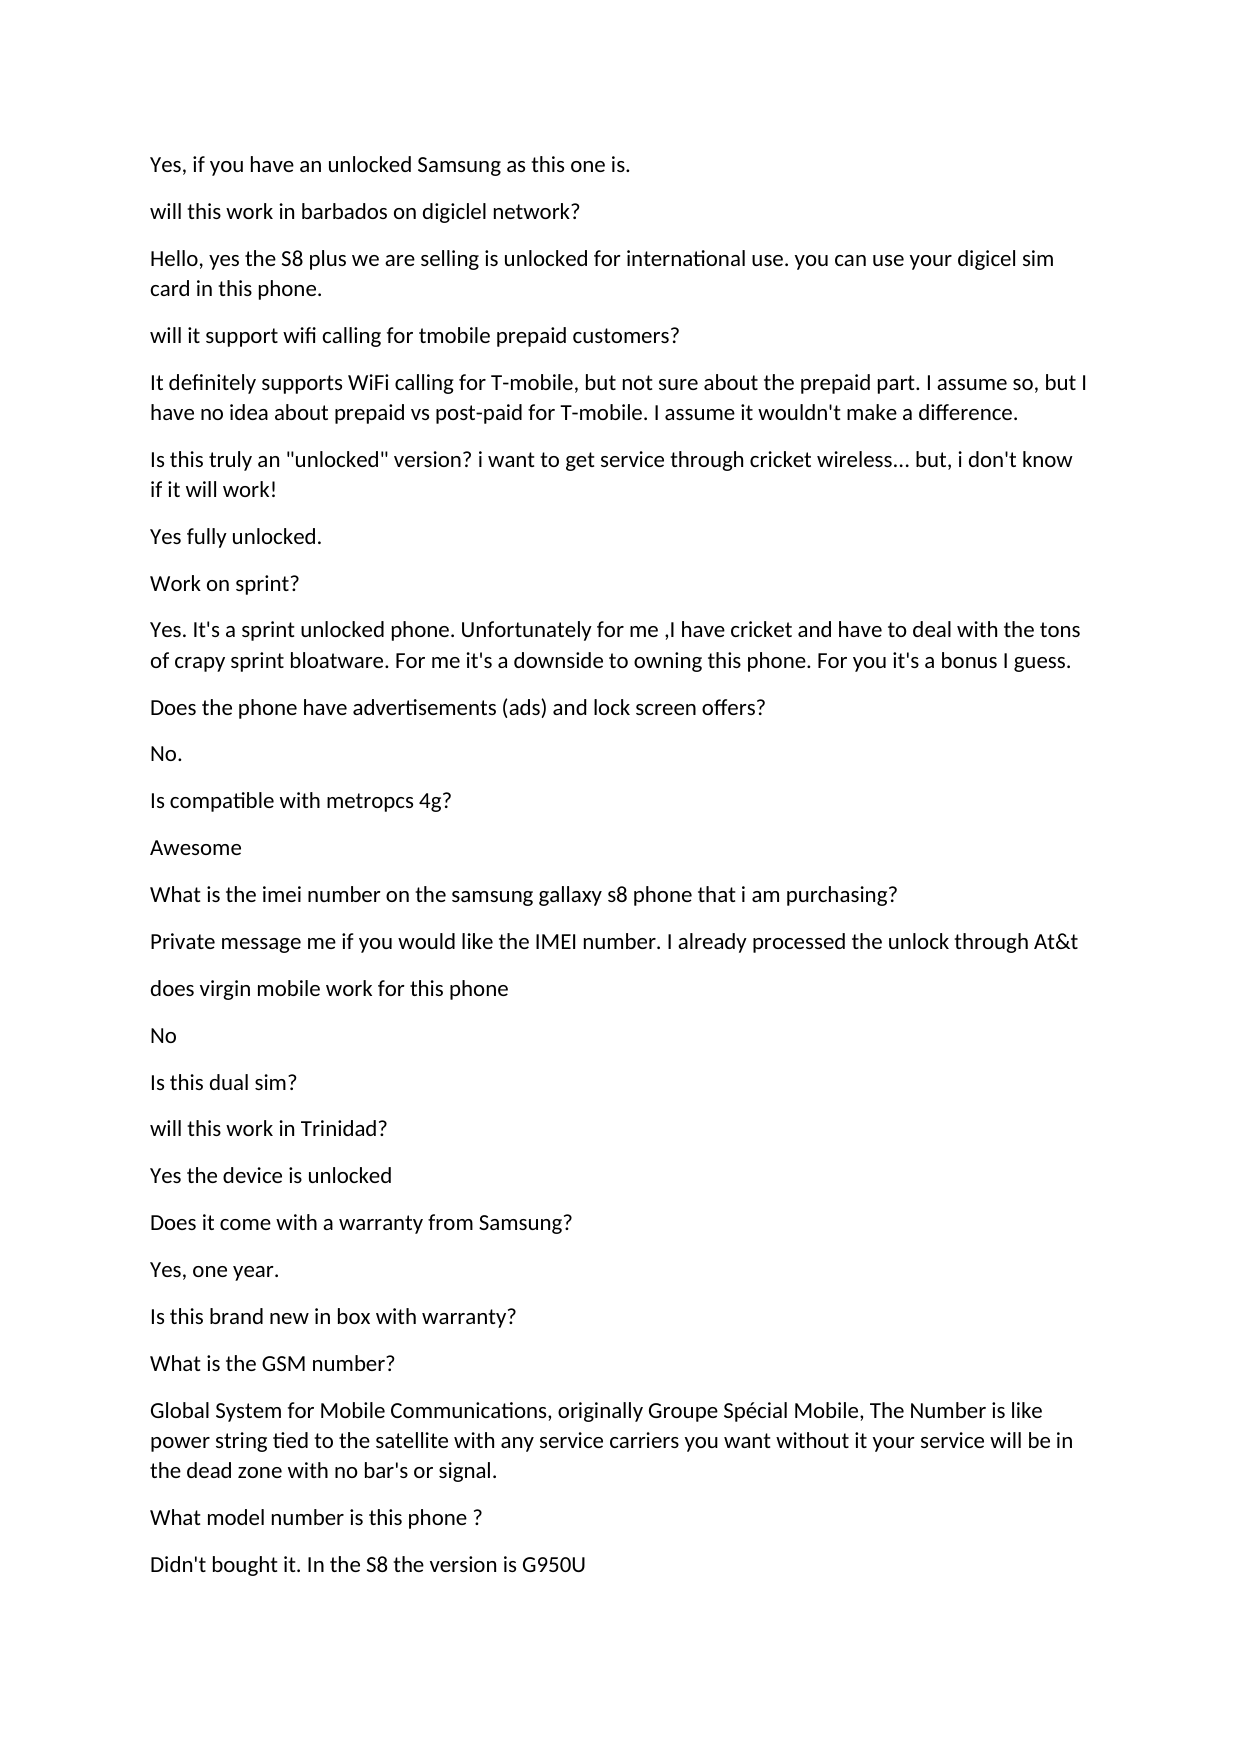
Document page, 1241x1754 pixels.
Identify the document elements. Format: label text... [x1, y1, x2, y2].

text Didn't bought it. In the S8 the version is G950U [150, 1550, 1090, 1578]
text Yes, if you have an unlocked Samsung as this one is. [150, 150, 1090, 178]
text Yes. It's a sprint unlocked phone. Unfortunately for me ,I have cricket and have to deal with the tons of crapy sprint bloatware. For me it's a downside to owning this phone. For you it's a bonus I guess. [150, 616, 1090, 674]
text Yes the device is unlocked [150, 1161, 1090, 1189]
text What model number is this phone ? [150, 1503, 1090, 1531]
text will this work in Trinidad? [150, 1114, 1090, 1143]
text No [150, 1021, 1090, 1049]
text does virgin mobile work for this phone [150, 974, 1090, 1002]
text Is this brand new in box with warranty? [150, 1302, 1090, 1330]
text Is compatible with metropcs 4g? [150, 786, 1090, 814]
text will this work in barbados on digiclel network? [150, 197, 1090, 225]
text Is this dual sim? [150, 1068, 1090, 1096]
text Awesome [150, 833, 1090, 861]
text Work on sprint? [150, 569, 1090, 597]
text What is the GSM number? [150, 1349, 1090, 1377]
text Is this truly an "unlocked" version? i want to get service through cricket wireless... but, i don't know if it will work! [150, 445, 1090, 503]
text Yes, one year. [150, 1255, 1090, 1283]
text It definitely supports WiFi calling for T-mobile, but not sure about the prepaid part. I assume so, but I have no idea about prepaid vs post-paid for T-mobile. I assume it wouldn't make a difference. [150, 368, 1090, 426]
text Yes fully unlocked. [150, 522, 1090, 550]
text Hello, yes the S8 plus we are selling is unlocked for international use. you can use your digicel sim card in this phone. [150, 244, 1090, 302]
text Global System for Mobile Communications, originally Groupe Spécial Mobile, The Number is like power string tied to the satellite with any service carriers you want without it your service will be in the dead zone with no bar's or signal. [150, 1396, 1090, 1484]
text Does it come with a warranty from Samsung? [150, 1208, 1090, 1236]
text No. [150, 739, 1090, 768]
text Private message me if you would like the IMEI number. I already processed the unlock through At&t [150, 927, 1090, 955]
text Does the phone have advertisements (ads) and lock screen offers? [150, 693, 1090, 721]
text will it support wifi calling for tmobile prepaid customers? [150, 321, 1090, 349]
text What is the imei number on the samsung gallaxy s8 phone that i am purchasing? [150, 880, 1090, 908]
